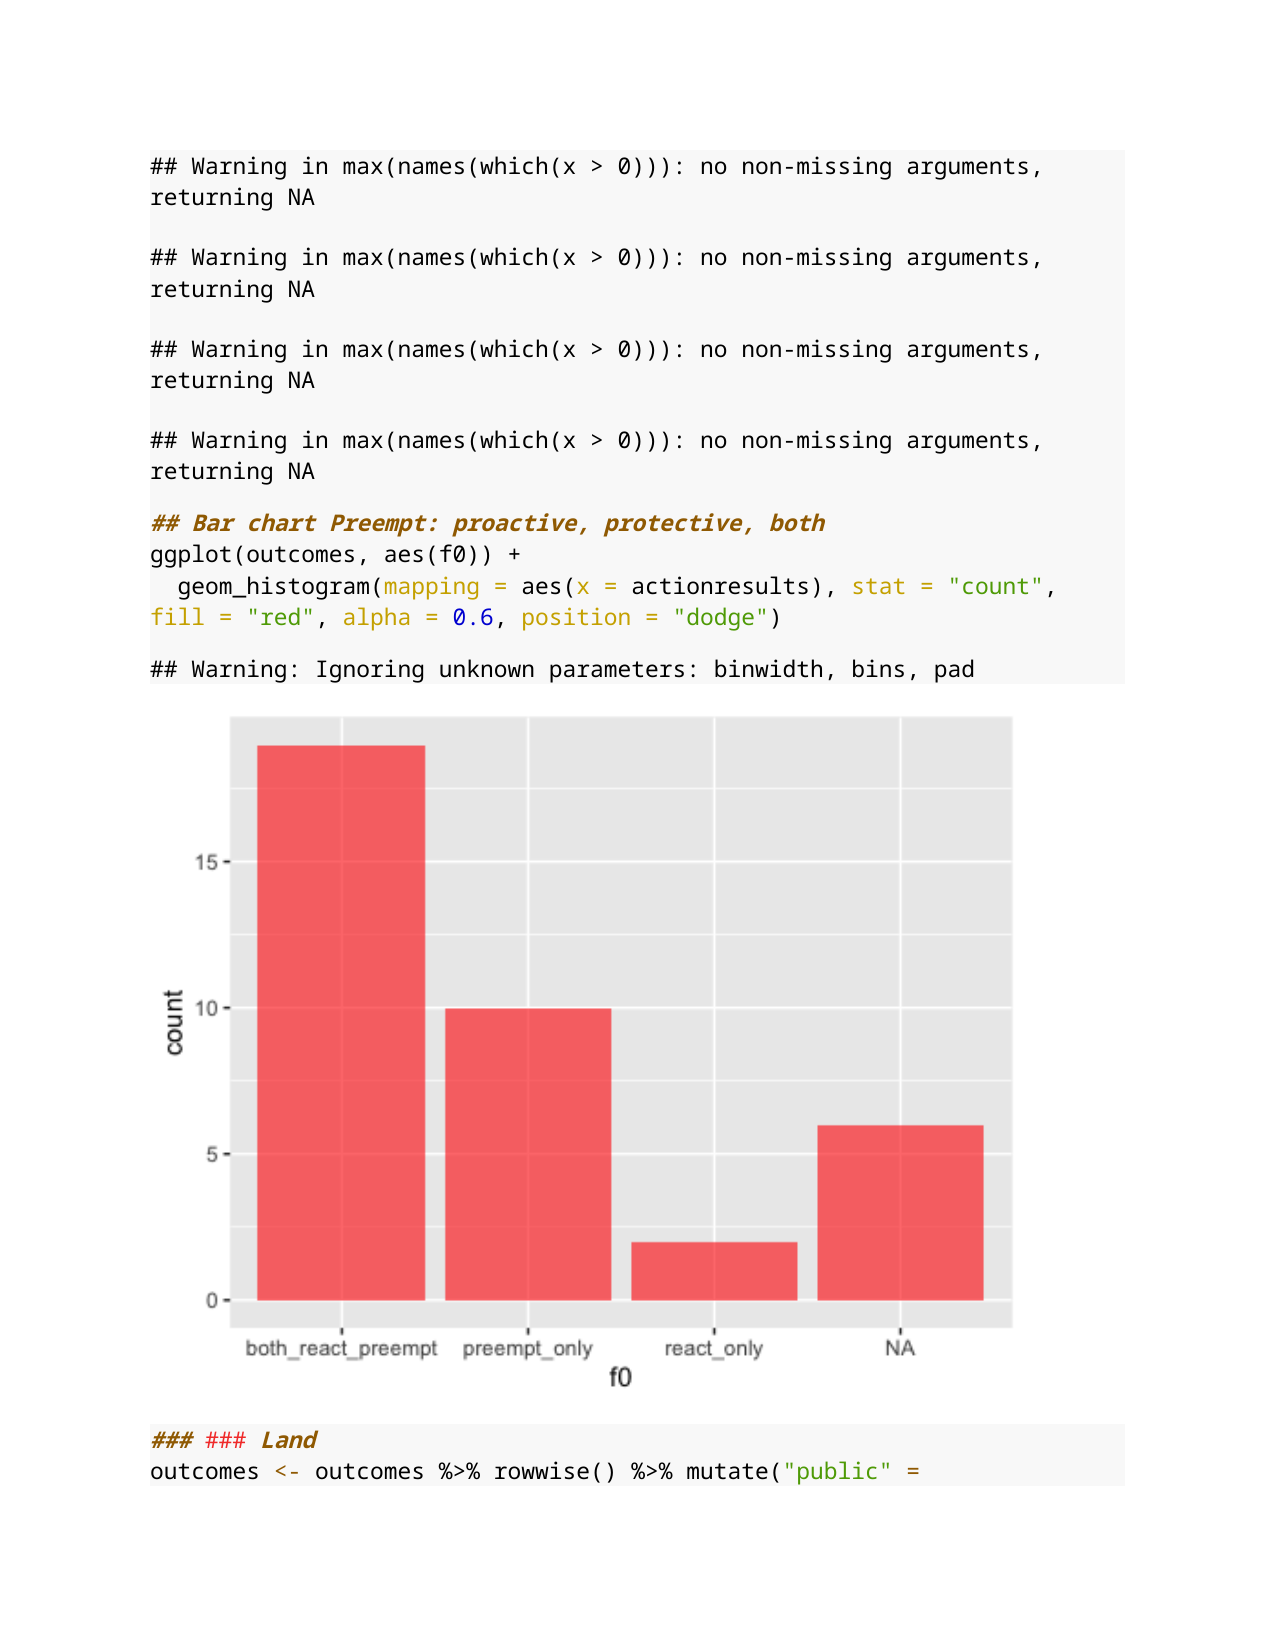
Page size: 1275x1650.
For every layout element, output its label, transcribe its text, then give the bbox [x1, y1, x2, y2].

text ## Bar chart Preempt: proactive, protective, both ggplot(outcomes, aes(f0)) + geom_histogram(mapping = aes(x = actionresults), stat = "count", fill = "red", alpha = 0.6, position = "dodge") [150, 507, 1125, 632]
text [150, 150, 1125, 486]
text ## Warning: Ignoring unknown parameters: binwidth, bins, pad [150, 653, 1125, 684]
picture [150, 705, 1025, 1405]
